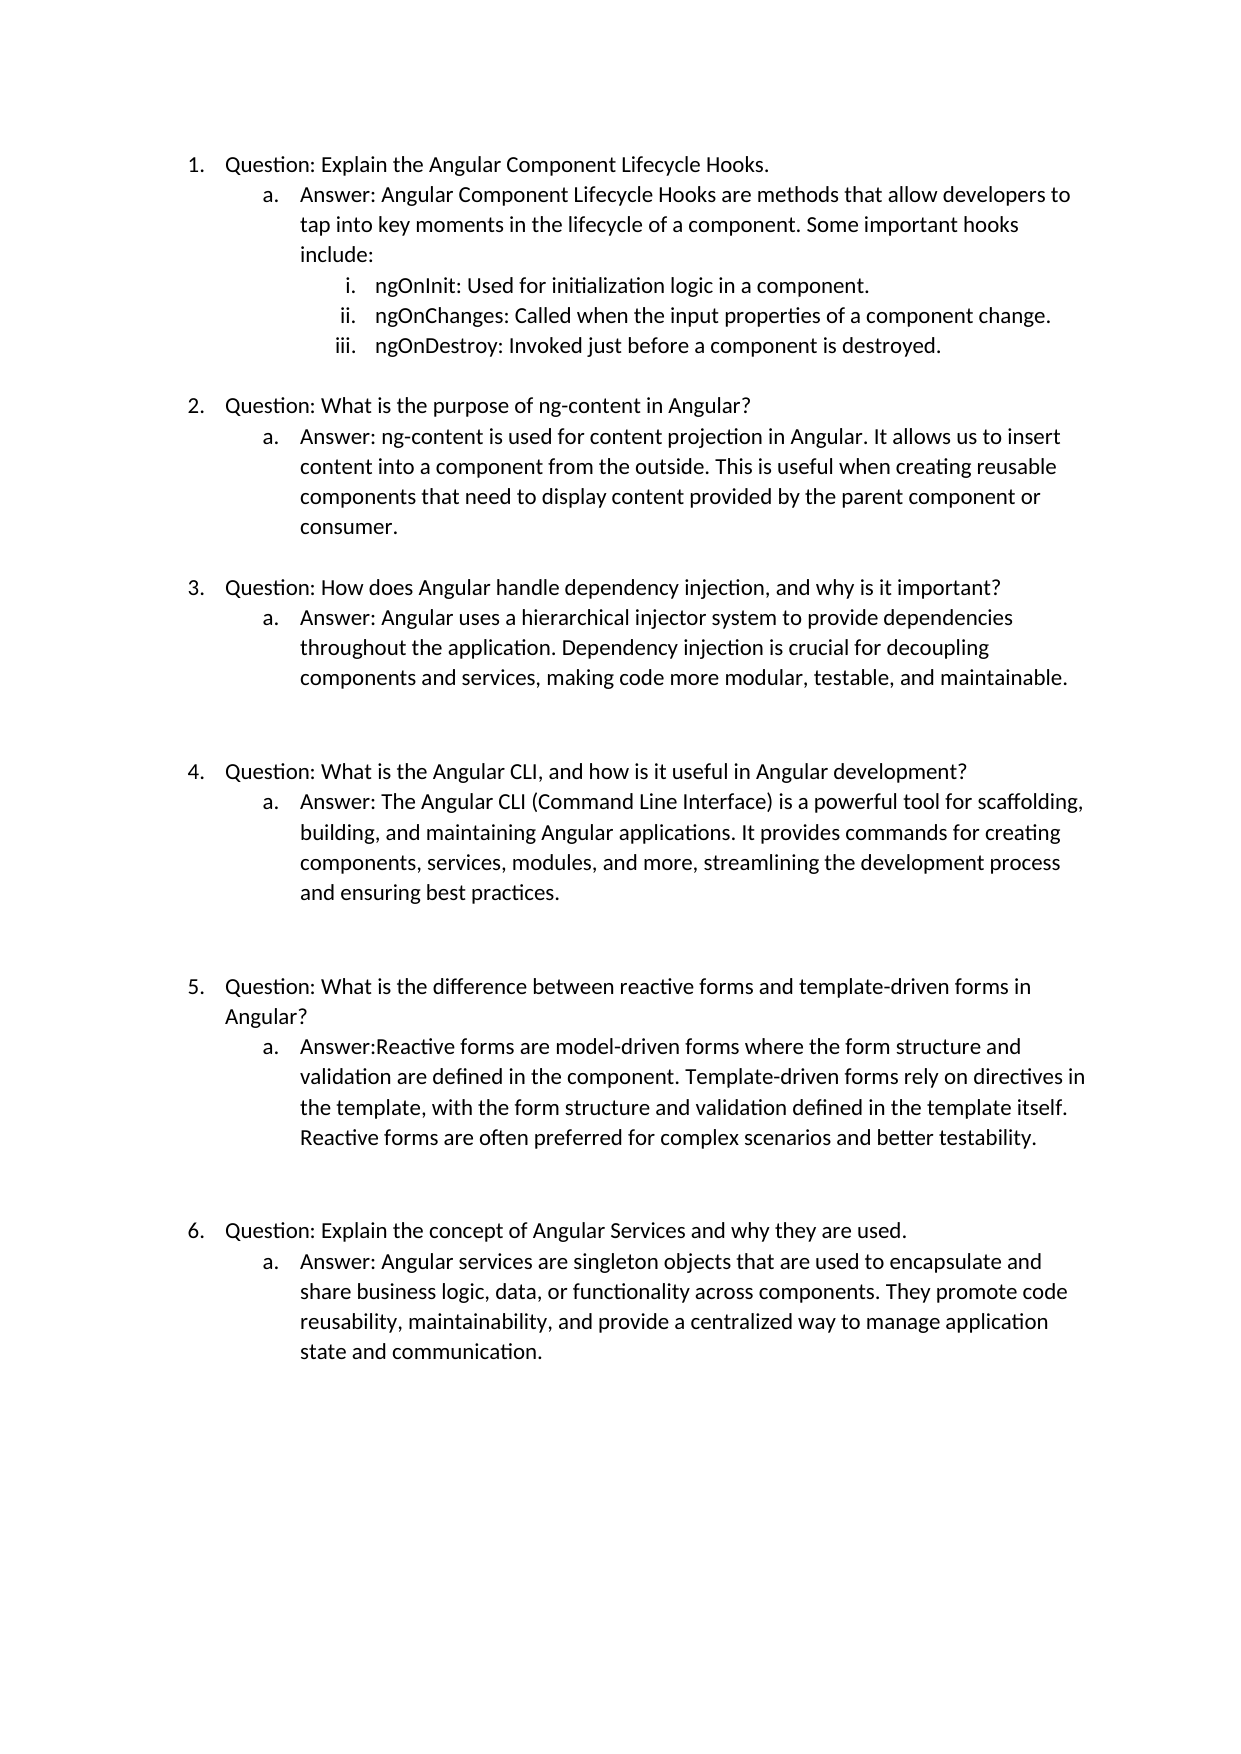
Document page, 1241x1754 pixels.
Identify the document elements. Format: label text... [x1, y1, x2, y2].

list Answer: Angular services are singleton objects that are used to encapsulate and share business logic, data, or functionality across components. They promote code reusability, maintainability, and provide a centralized way to manage application state and communication. [262, 1247, 1090, 1366]
list Question: Explain the concept of Angular Services and why they are used. [187, 1217, 1090, 1245]
list ngOnDestroy: Invoked just before a component is destroyed. [356, 331, 1090, 359]
list Question: Explain the Angular Component Lifecycle Hooks. [187, 150, 1090, 178]
list Answer: Angular Component Lifecycle Hooks are methods that allow developers to tap into key moments in the lifecycle of a component. Some important hooks include: [262, 180, 1090, 269]
list ngOnChanges: Called when the input properties of a component change. [356, 301, 1090, 329]
list Question: How does Angular handle dependency injection, and why is it important? [187, 573, 1090, 601]
list Answer: The Angular CLI (Command Line Interface) is a powerful tool for scaffolding, building, and maintaining Angular applications. It provides commands for creating components, services, modules, and more, streamlining the development process and ensuring best practices. [262, 787, 1090, 906]
list Answer: Angular uses a hierarchical injector system to provide dependencies throughout the application. Dependency injection is crucial for decoupling components and services, making code more modular, testable, and maintainable. [262, 603, 1090, 692]
list Question: What is the purpose of ng-content in Angular? [187, 392, 1090, 420]
list ngOnInit: Used for initialization logic in a component. [356, 271, 1090, 299]
list Answer: ng-content is used for content projection in Angular. It allows us to insert content into a component from the outside. This is useful when creating reusable components that need to display content provided by the parent component or consumer. [262, 422, 1090, 541]
list Question: What is the Angular CLI, and how is it useful in Angular development? [187, 757, 1090, 785]
list Question: What is the difference between reactive forms and template-driven forms in Angular? [187, 972, 1090, 1030]
list Answer:Reactive forms are model-driven forms where the form structure and validation are defined in the component. Template-driven forms rely on directives in the template, with the form structure and validation defined in the template itself. Reactive forms are often preferred for complex scenarios and better testability. [262, 1032, 1090, 1151]
